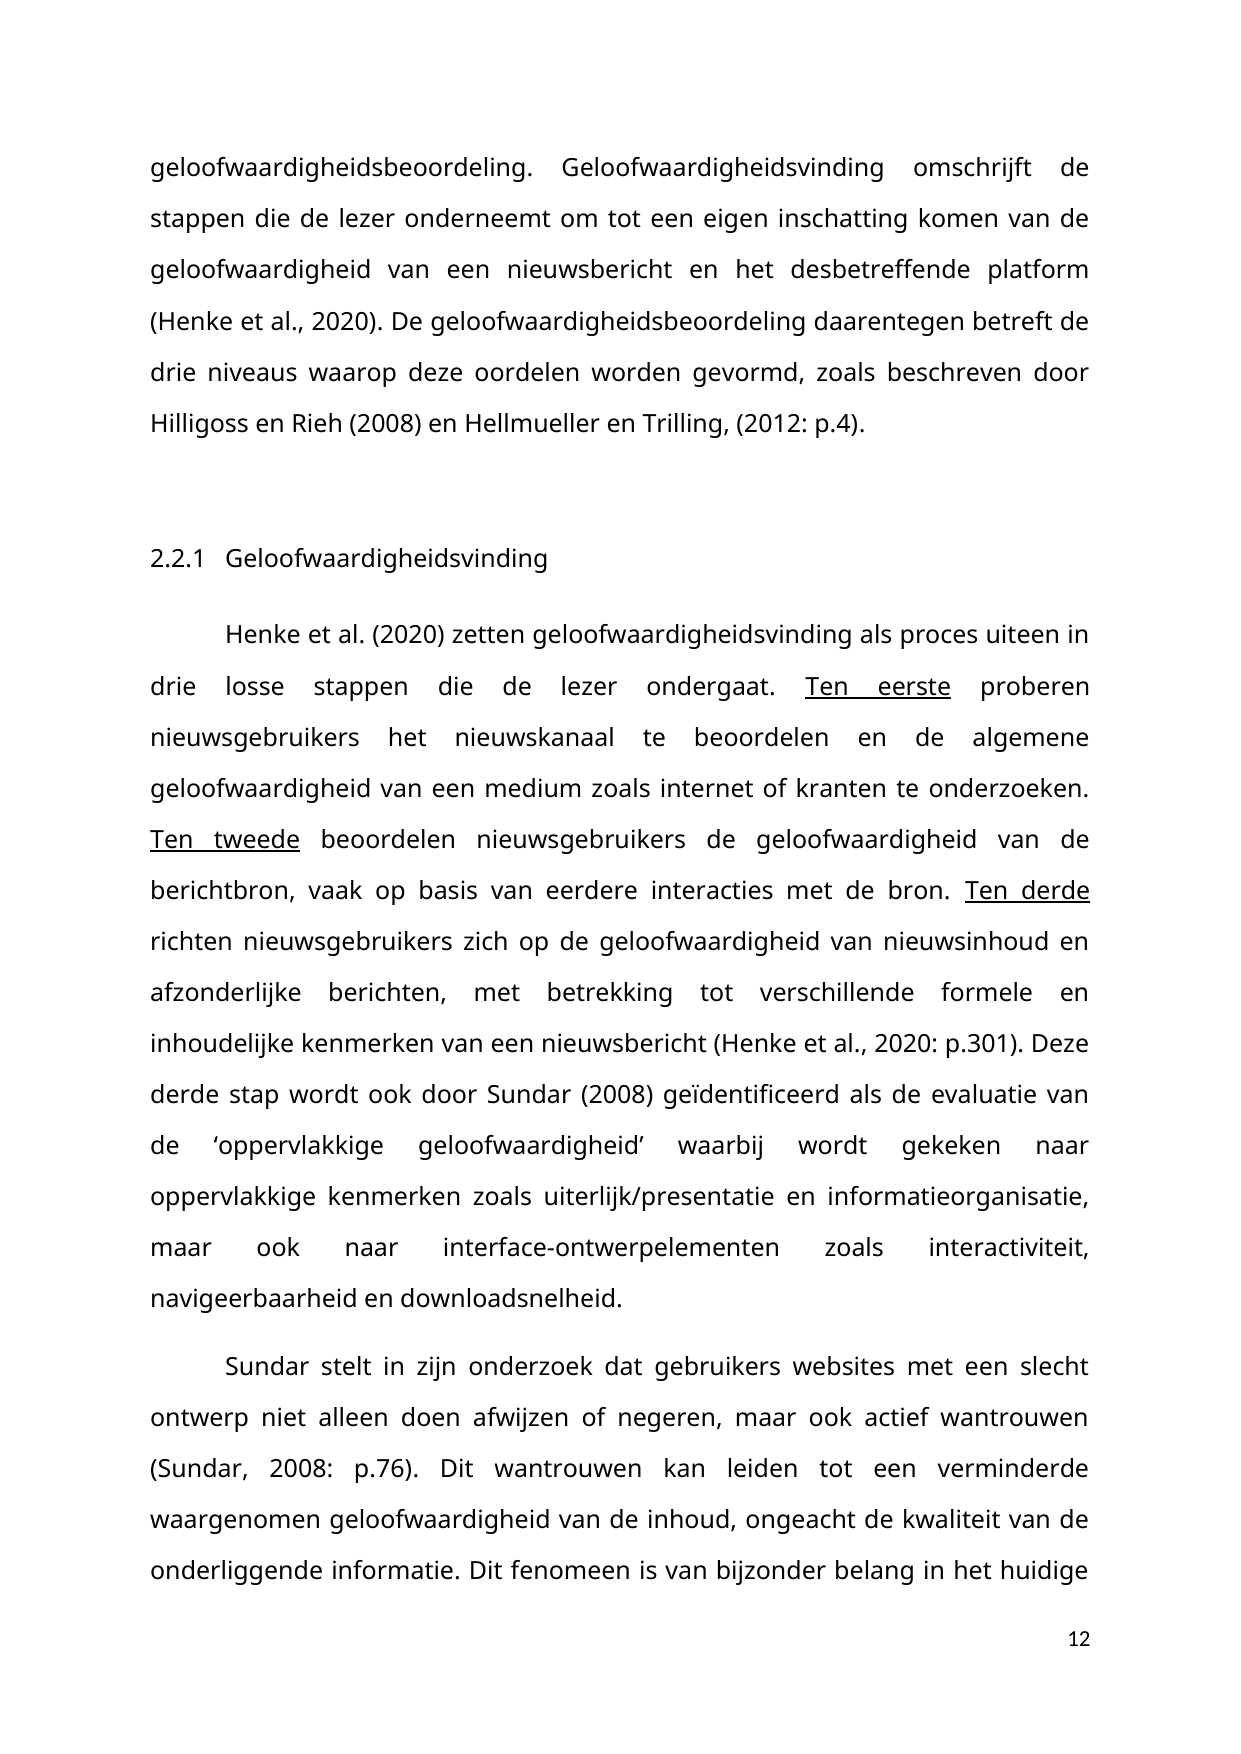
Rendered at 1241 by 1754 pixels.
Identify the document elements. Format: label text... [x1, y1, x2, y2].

text Henke et al. (2020) zetten geloofwaardigheidsvinding als proces uiteen in drie losse stappen die de lezer ondergaat. Ten eerste proberen nieuwsgebruikers het nieuwskanaal te beoordelen en de algemene geloofwaardigheid van een medium zoals internet of kranten te onderzoeken. Ten tweede beoordelen nieuwsgebruikers de geloofwaardigheid van de berichtbron, vaak op basis van eerdere interacties met de bron. Ten derde richten nieuwsgebruikers zich op de geloofwaardigheid van nieuwsinhoud en afzonderlijke berichten, met betrekking tot verschillende formele en inhoudelijke kenmerken van een nieuwsbericht (Henke et al., 2020: p.301). Deze derde stap wordt ook door Sundar (2008) geïdentificeerd als de evaluatie van de ‘oppervlakkige geloofwaardigheid’ waarbij wordt gekeken naar oppervlakkige kenmerken zoals uiterlijk/presentatie en informatieorganisatie, maar ook naar interface-ontwerpelementen zoals interactiviteit, navigeerbaarheid en downloadsnelheid. [150, 617, 1090, 1315]
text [150, 150, 1090, 439]
subtitle Geloofwaardigheidsvinding [150, 541, 1090, 575]
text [150, 1348, 1090, 1587]
